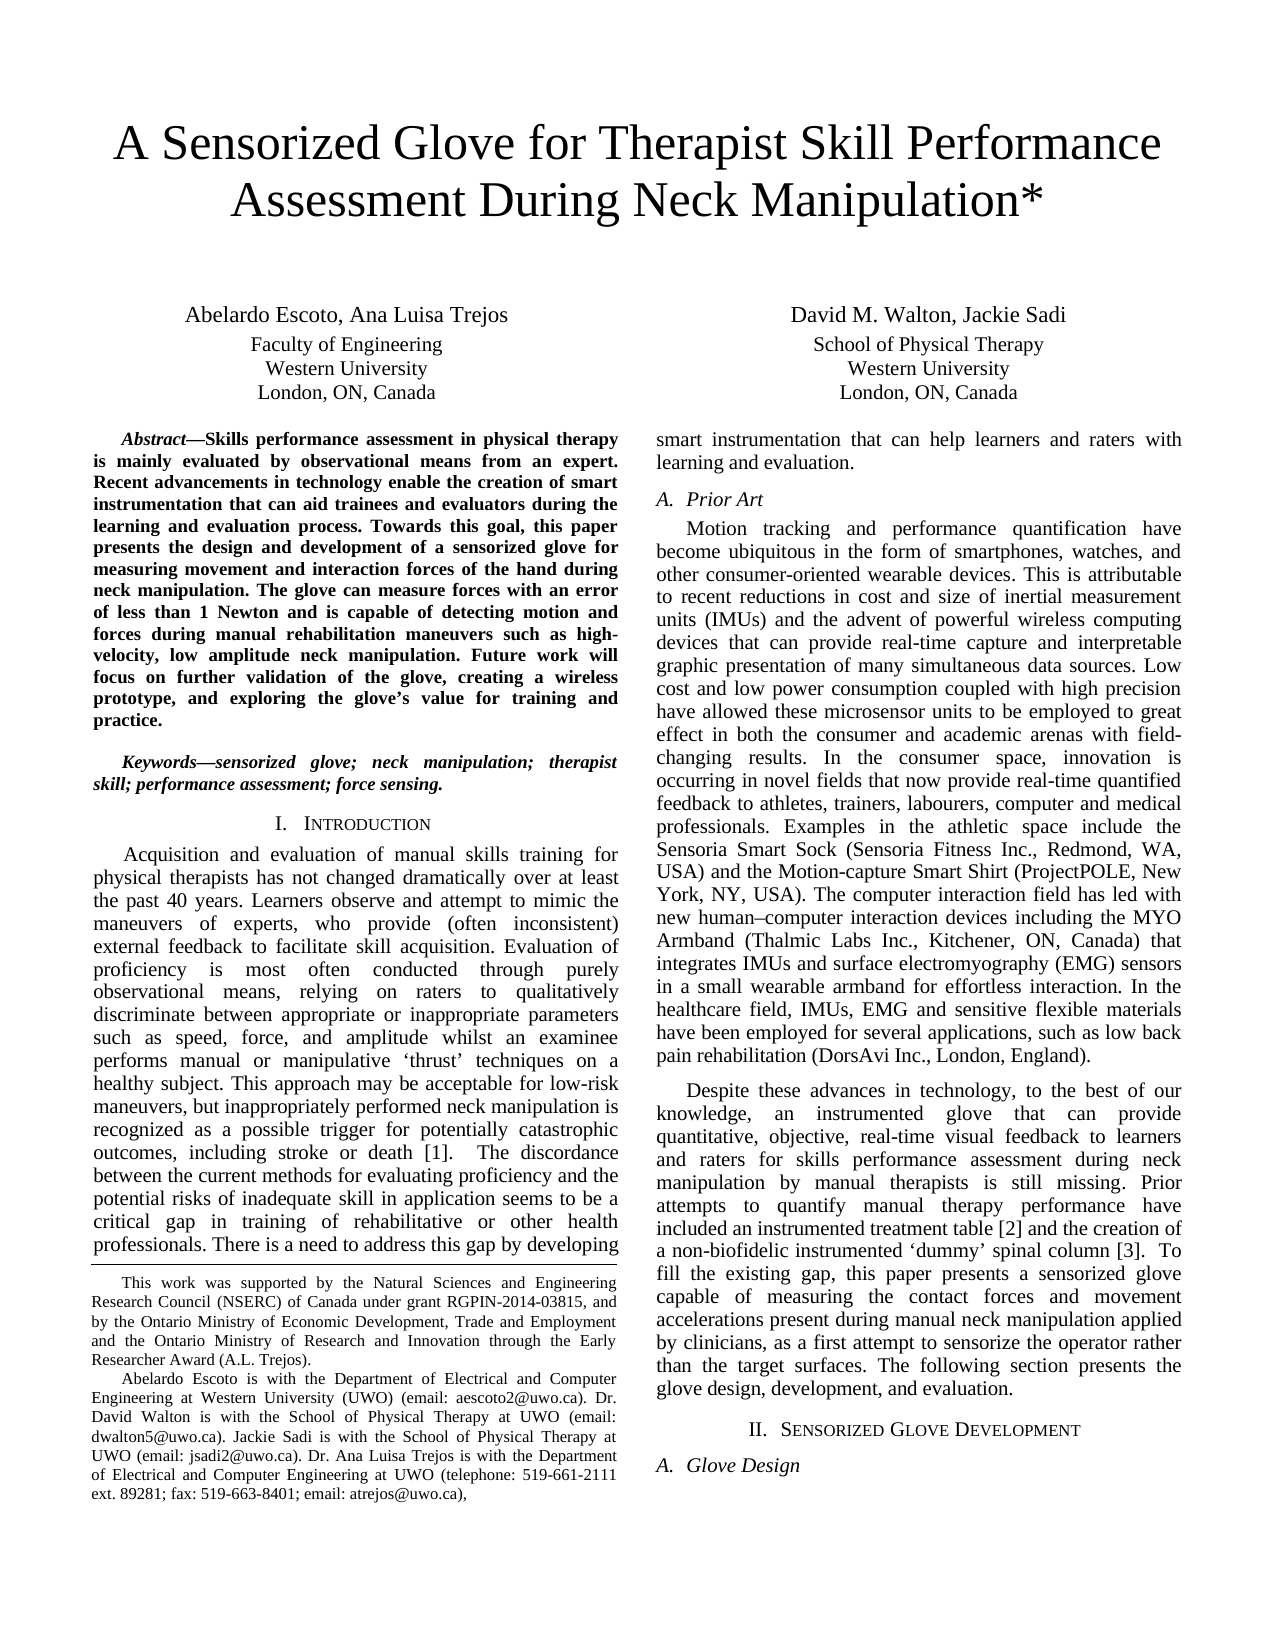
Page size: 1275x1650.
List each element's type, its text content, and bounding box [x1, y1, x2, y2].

text Western University [93, 356, 600, 380]
text School of Physical Therapy [675, 332, 1182, 356]
text Abstract—Skills performance assessment in physical therapy is mainly evaluated by observational means from an expert. Recent advancements in technology enable the creation of smart instrumentation that can aid trainees and evaluators during the learning and evaluation process. Towards this goal, this paper presents the design and development of a sensorized glove for measuring movement and interaction forces of the hand during neck manipulation. The glove can measure forces with an error of less than 1 Newton and is capable of detecting motion and forces during manual rehabilitation maneuvers such as high-velocity, low amplitude neck manipulation. Future work will focus on further validation of the glove, creating a wireless prototype, and exploring the glove’s value for training and practice. [93, 428, 619, 730]
text London, ON, Canada [675, 380, 1182, 404]
subtitle Prior Art [656, 487, 1182, 511]
subtitle Introduction [93, 811, 619, 835]
text Abelardo Escoto, Ana Luisa Trejos [93, 302, 600, 328]
text Abelardo Escoto is with the Department of Electrical and Computer Engineering at Western University (UWO) (email: aescoto2@uwo.ca). Dr. David Walton is with the School of Physical Therapy at UWO (email: dwalton5@uwo.ca). Jackie Sadi is with the School of Physical Therapy at UWO (email: jsadi2@uwo.ca). Dr. Ana Luisa Trejos is with the Department of Electrical and Computer Engineering at UWO (telephone: 519-661-2111 ext. 89281; fax: 519-663-8401; email: atrejos@uwo.ca), [91, 1369, 617, 1503]
text This work was supported by the Natural Sciences and Engineering Research Council (NSERC) of Canada under grant RGPIN-2014-03815, and by the Ontario Ministry of Economic Development, Trade and Employment and the Ontario Ministry of Research and Innovation through the Early Researcher Award (A.L. Trejos). [91, 1269, 617, 1369]
text Acquisition and evaluation of manual skills training for physical therapists has not changed dramatically over at least the past 40 years. Learners observe and attempt to mimic the maneuvers of experts, who provide (often inconsistent) external feedback to facilitate skill acquisition. Evaluation of proficiency is most often conducted through purely observational means, relying on raters to qualitatively discriminate between appropriate or inappropriate parameters such as speed, force, and amplitude whilst an examinee performs manual or manipulative ‘thrust’ techniques on a healthy subject. This approach may be acceptable for low-risk maneuvers, but inappropriately performed neck manipulation is recognized as a possible trigger for potentially catastrophic outcomes, including stroke or death [1]. The discordance between the current methods for evaluating proficiency and the potential risks of inadequate skill in application seems to be a critical gap in training of rehabilitative or other health professionals. There is a need to address this gap by developing smart instrumentation that can help learners and raters with learning and evaluation. [93, 843, 619, 1256]
title A Sensorized Glove for Therapist Skill Performance Assessment During Neck Manipulation* [93, 112, 1182, 227]
text Faculty of Engineering [93, 332, 600, 356]
text David M. Walton, Jackie Sadi [675, 302, 1182, 328]
text London, ON, Canada [93, 380, 600, 404]
text Western University [675, 356, 1182, 380]
text Keywords—sensorized glove; neck manipulation; therapist skill; performance assessment; force sensing. [93, 751, 619, 794]
subtitle Sensorized Glove Development [656, 1417, 1182, 1441]
text Motion tracking and performance quantification have become ubiquitous in the form of smartphones, watches, and other consumer-oriented wearable devices. This is attributable to recent reductions in cost and size of inertial measurement units (IMUs) and the advent of powerful wireless computing devices that can provide real-time capture and interpretable graphic presentation of many simultaneous data sources. Low cost and low power consumption coupled with high precision have allowed these microsensor units to be employed to great effect in both the consumer and academic arenas with field-changing results. In the consumer space, innovation is occurring in novel fields that now provide real-time quantified feedback to athletes, trainers, labourers, computer and medical professionals. Examples in the athletic space include the Sensoria Smart Sock (Sensoria Fitness Inc., Redmond, WA, USA) and the Motion-capture Smart Shirt (ProjectPOLE, New York, NY, USA). The computer interaction field has led with new human–computer interaction devices including the MYO Armband (Thalmic Labs Inc., Kitchener, ON, Canada) that integrates IMUs and surface electromyography (EMG) sensors in a small wearable armband for effortless interaction. In the healthcare field, IMUs, EMG and sensitive flexible materials have been employed for several applications, such as low back pain rehabilitation (DorsAvi Inc., London, England). [656, 517, 1182, 1067]
text Despite these advances in technology, to the best of our knowledge, an instrumented glove that can provide quantitative, objective, real-time visual feedback to learners and raters for skills performance assessment during neck manipulation by manual therapists is still missing. Prior attempts to quantify manual therapy performance have included an instrumented treatment table [2] and the creation of a non-biofidelic instrumented ‘dummy’ spinal column [3]. To fill the existing gap, this paper presents a sensorized glove capable of measuring the contact forces and movement accelerations present during manual neck manipulation applied by clinicians, as a first attempt to sensorize the operator rather than the target surfaces. The following section presents the glove design, development, and evaluation. [656, 1079, 1182, 1400]
subtitle Glove Design [656, 1453, 1182, 1477]
